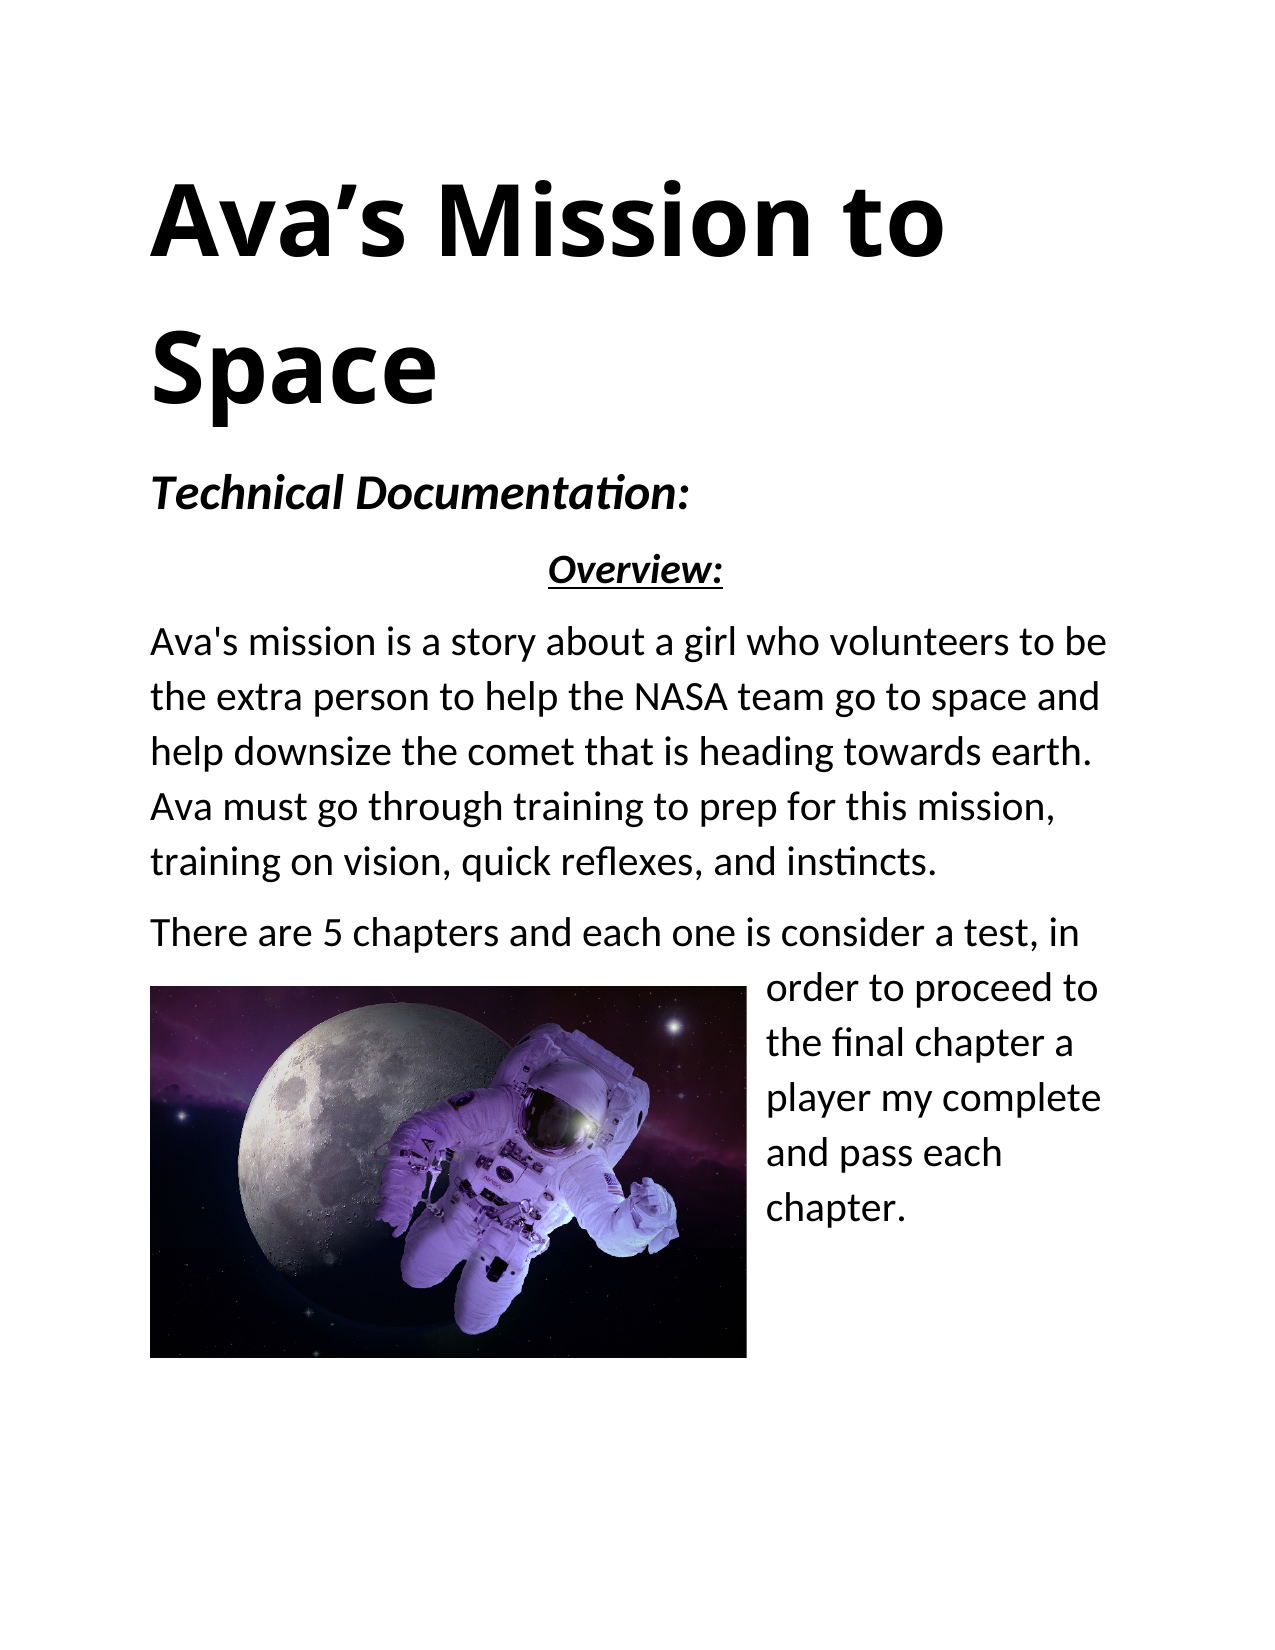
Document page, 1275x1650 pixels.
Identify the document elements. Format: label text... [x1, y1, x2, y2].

text Technical Documentation: [150, 461, 1125, 522]
text There are 5 chapters and each one is consider a test, in order to proceed to the final chapter a player my complete and pass each chapter. [150, 906, 1125, 1231]
text Ava's mission is a story about a girl who volunteers to be the extra person to help the NASA team go to space and help downsize the comet that is heading towards earth. Ava must go through training to prep for this mission, training on vision, quick reflexes, and instincts. [150, 615, 1125, 885]
text Ava’s Mission to Space [150, 150, 1125, 433]
text Overview: [150, 543, 1125, 594]
picture [150, 986, 747, 1358]
